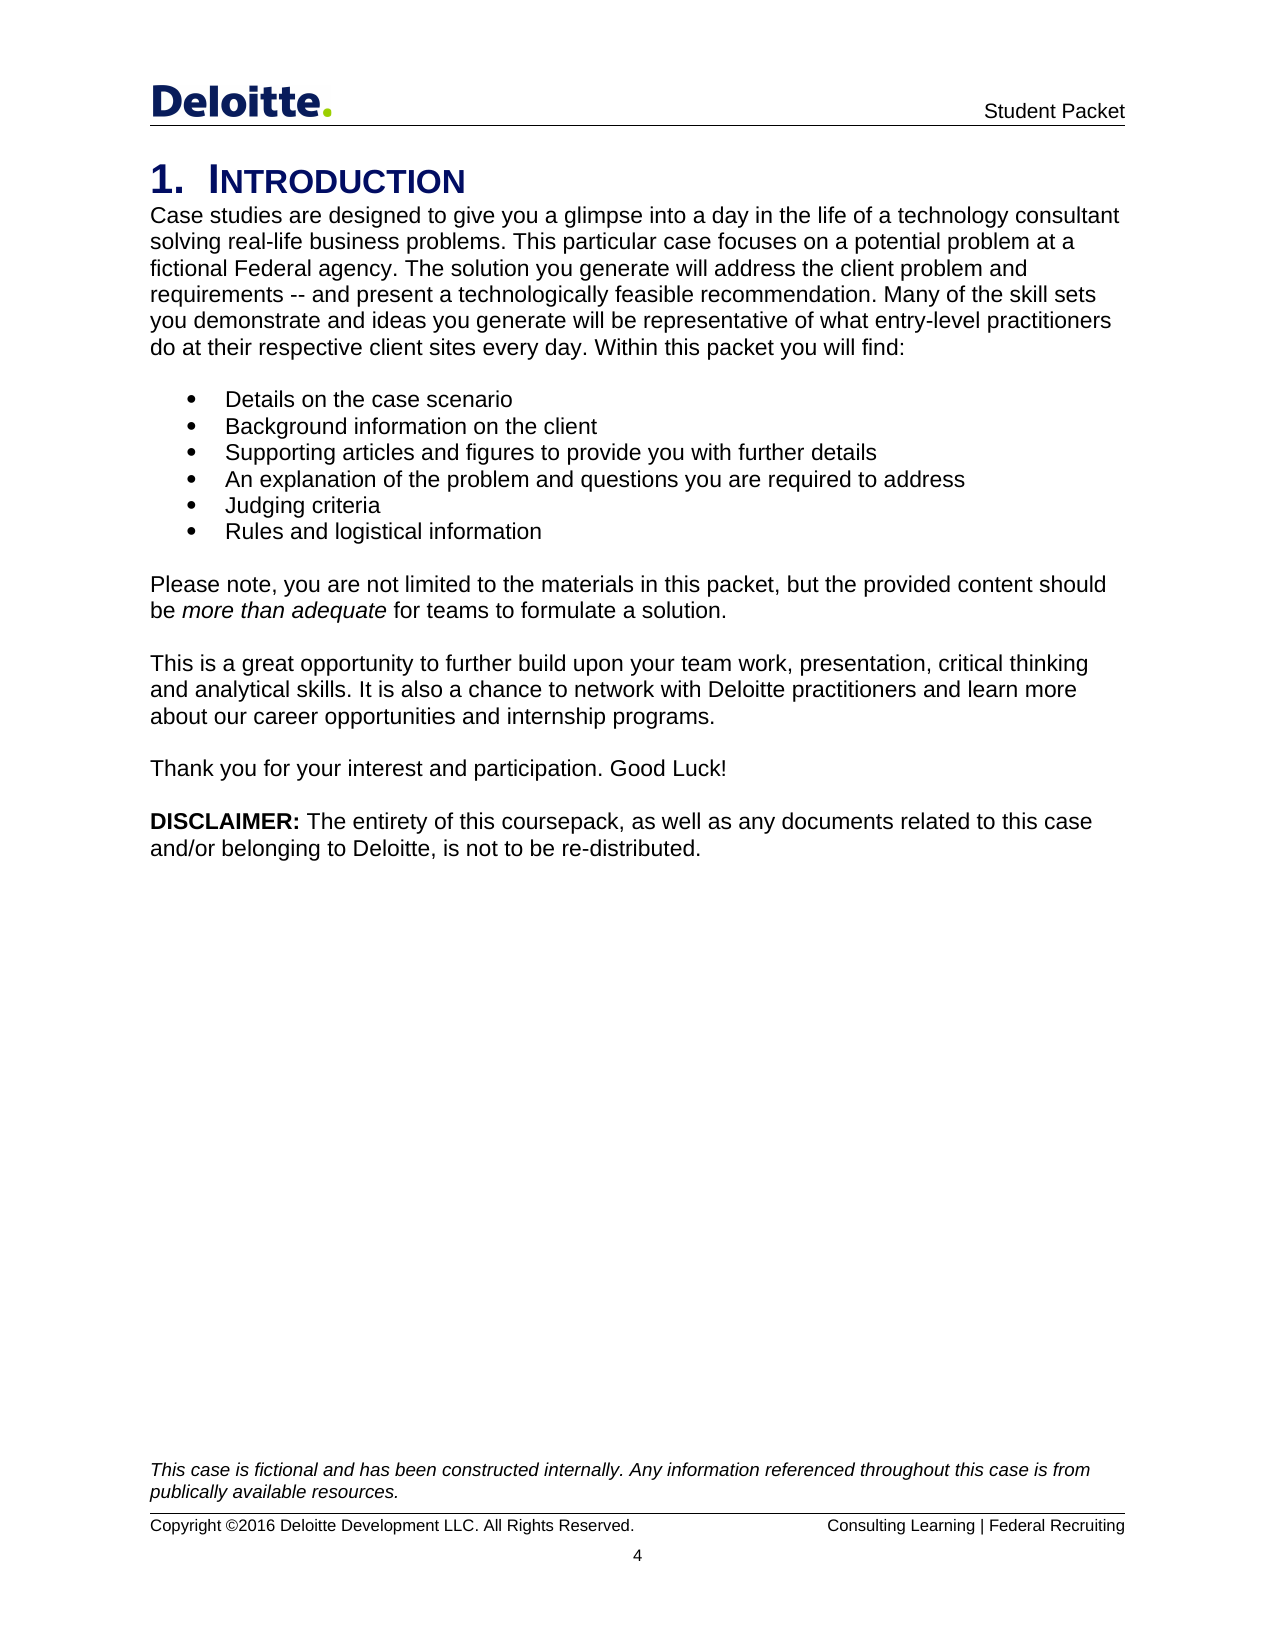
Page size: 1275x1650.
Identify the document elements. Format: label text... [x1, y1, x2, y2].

picture [153, 85, 332, 117]
list Rules and logistical information [187, 518, 1125, 544]
list Details on the case scenario [187, 386, 1125, 413]
list Background information on the client [187, 413, 1125, 439]
text Case studies are designed to give you a glimpse into a day in the life of a technology consultant solving real-life business problems. This particular case focuses on a potential problem at a fictional Federal agency. The solution you generate will address the client problem and requirements -- and present a technologically feasible recommendation. Many of the skill sets you demonstrate and ideas you generate will be representative of what entry-level practitioners do at their respective client sites every day. Within this packet you will find: [150, 202, 1125, 360]
list Judging criteria [187, 492, 1125, 518]
list Supporting articles and figures to provide you with further details [187, 439, 1125, 466]
text Please note, you are not limited to the materials in this packet, but the provided content should be more than adequate for teams to formulate a solution. [150, 571, 1125, 624]
text Thank you for your interest and participation. Good Luck! [150, 755, 1125, 782]
text DISCLAIMER: The entirety of this coursepack, as well as any documents related to this case and/or belonging to Deloitte, is not to be re-distributed. [150, 808, 1125, 861]
list An explanation of the problem and questions you are required to address [187, 466, 1125, 492]
text This is a great opportunity to further build upon your team work, presentation, critical thinking and analytical skills. It is also a chance to network with Deloitte practitioners and learn more about our career opportunities and internship programs. [150, 650, 1125, 729]
subtitle 1. Introduction [150, 154, 1125, 202]
